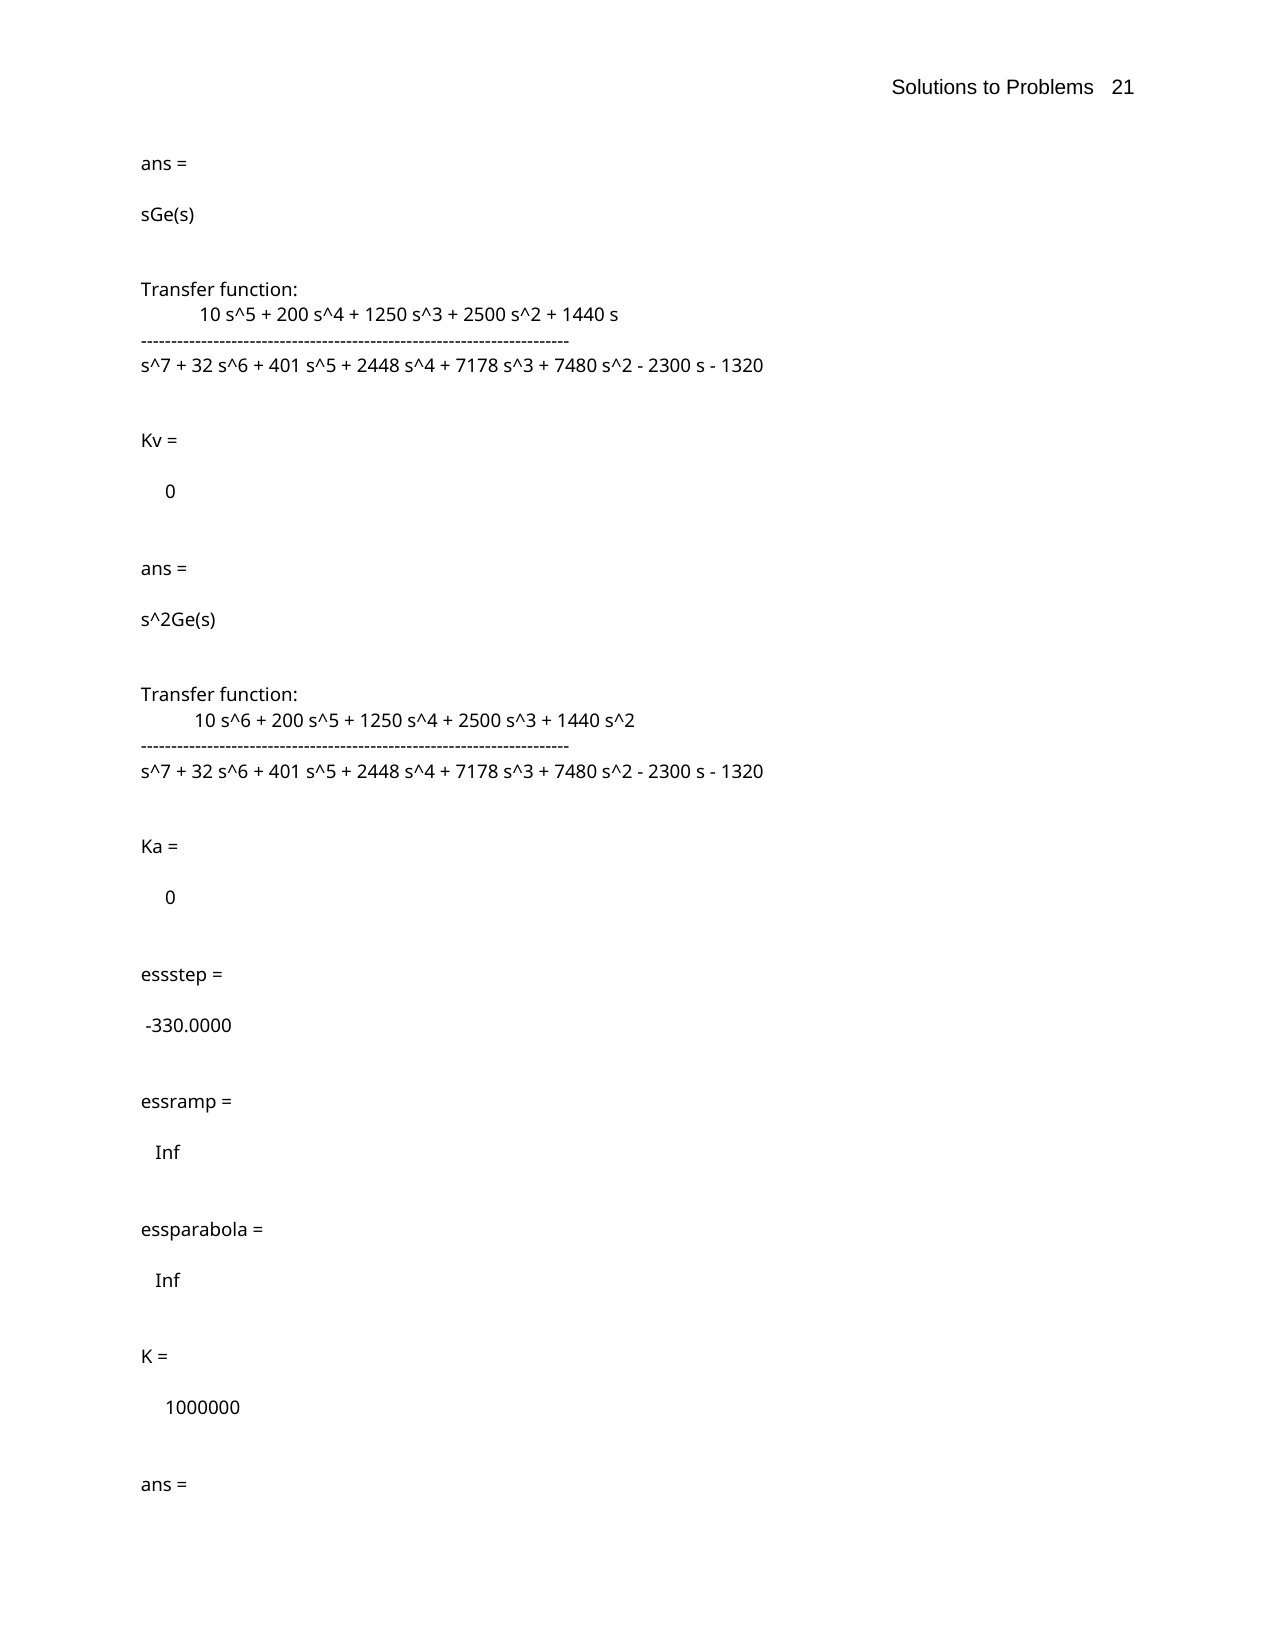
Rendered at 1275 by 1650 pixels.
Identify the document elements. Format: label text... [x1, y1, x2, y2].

text Kv = [141, 428, 1134, 453]
text essramp = [141, 1088, 1134, 1114]
text essparabola = [141, 1216, 1134, 1242]
text essstep = [141, 961, 1134, 986]
text 10 s^5 + 200 s^4 + 1250 s^3 + 2500 s^2 + 1440 s [141, 302, 1134, 327]
text Transfer function: [141, 276, 1134, 302]
text s^7 + 32 s^6 + 401 s^5 + 2448 s^4 + 7178 s^3 + 7480 s^2 - 2300 s - 1320 [141, 758, 1134, 784]
text ----------------------------------------------------------------------- [141, 733, 1134, 758]
text 1000000 [141, 1395, 1134, 1420]
text ----------------------------------------------------------------------- [141, 327, 1134, 353]
text Inf [141, 1267, 1134, 1293]
text 0 [141, 884, 1134, 910]
text -330.0000 [141, 1012, 1134, 1037]
text Transfer function: [141, 682, 1134, 707]
text Ka = [141, 833, 1134, 859]
text s^7 + 32 s^6 + 401 s^5 + 2448 s^4 + 7178 s^3 + 7480 s^2 - 2300 s - 1320 [141, 353, 1134, 378]
text s^2Ge(s) [141, 606, 1134, 632]
text Inf [141, 1139, 1134, 1165]
text 0 [141, 479, 1134, 504]
text ans = [141, 555, 1134, 581]
text sGe(s) [141, 201, 1134, 227]
text ans = [141, 1471, 1134, 1497]
text K = [141, 1344, 1134, 1369]
text ans = [141, 150, 1134, 176]
text 10 s^6 + 200 s^5 + 1250 s^4 + 2500 s^3 + 1440 s^2 [141, 707, 1134, 733]
